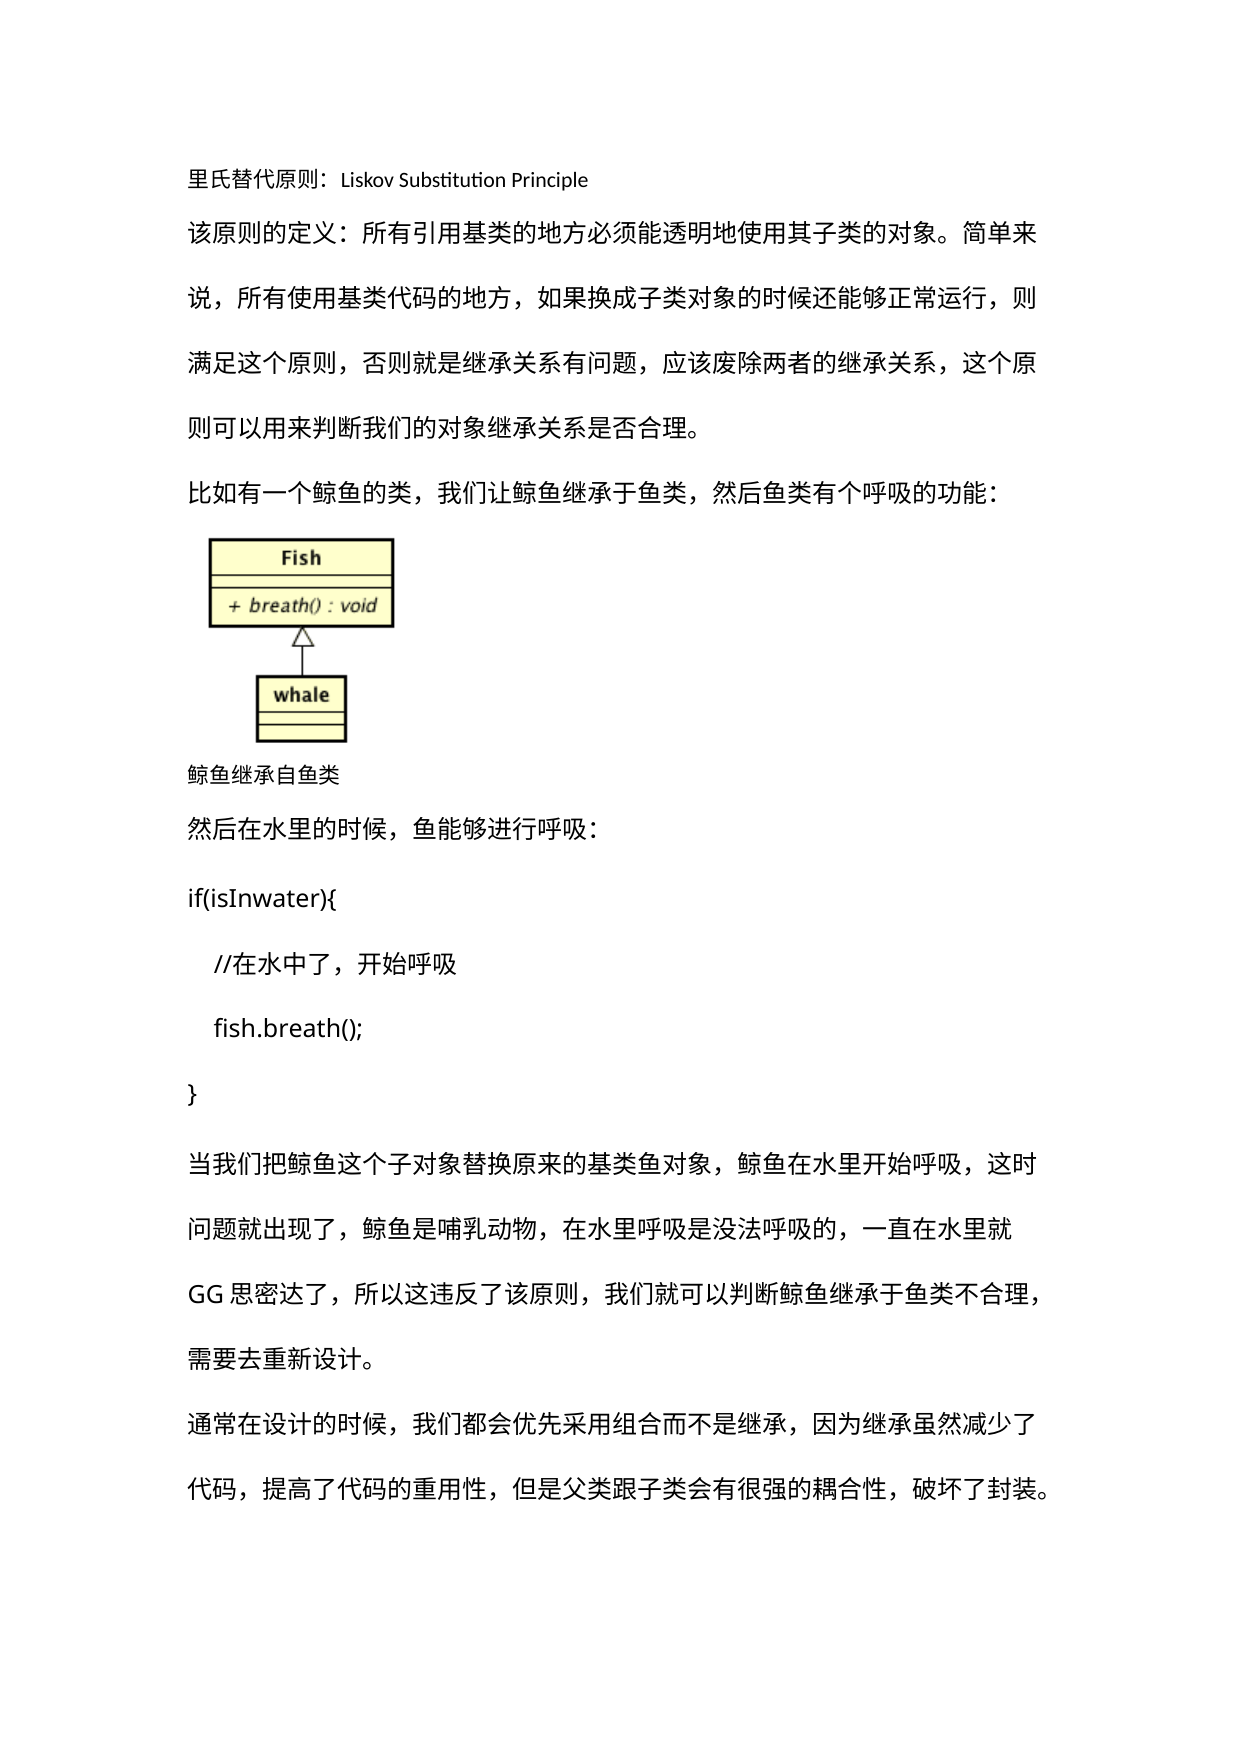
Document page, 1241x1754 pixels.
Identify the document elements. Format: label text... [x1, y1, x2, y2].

text 当我们把鲸鱼这个子对象替换原来的基类鱼对象，鲸鱼在水里开始呼吸，这时问题就出现了，鲸鱼是哺乳动物，在水里呼吸是没法呼吸的，一直在水里就GG思密达了，所以这违反了该原则，我们就可以判断鲸鱼继承于鱼类不合理，需要去重新设计。 通常在设计的时候，我们都会优先采用组合而不是继承，因为继承虽然减少了代码，提高了代码的重用性，但是父类跟子类会有很强的耦合性，破坏了封装。 [187, 1130, 1053, 1585]
text 里氏替代原则：Liskov Substitution Principle [187, 162, 1053, 194]
text } [187, 1060, 1053, 1125]
picture [187, 529, 414, 754]
text 该原则的定义：所有引用基类的地方必须能透明地使用其子类的对象。简单来说，所有使用基类代码的地方，如果换成子类对象的时候还能够正常运行，则满足这个原则，否则就是继承关系有问题，应该废除两者的继承关系，这个原则可以用来判断我们的对象继承关系是否合理。 比如有一个鲸鱼的类，我们让鲸鱼继承于鱼类，然后鱼类有个呼吸的功能： [187, 199, 1053, 524]
text //在水中了，开始呼吸 [187, 930, 1053, 995]
text fish.breath(); [187, 995, 1053, 1060]
text 然后在水里的时候，鱼能够进行呼吸： [187, 795, 1053, 860]
text 鲸鱼继承自鱼类 [187, 757, 1053, 790]
text if(isInwater){ [187, 865, 1053, 930]
